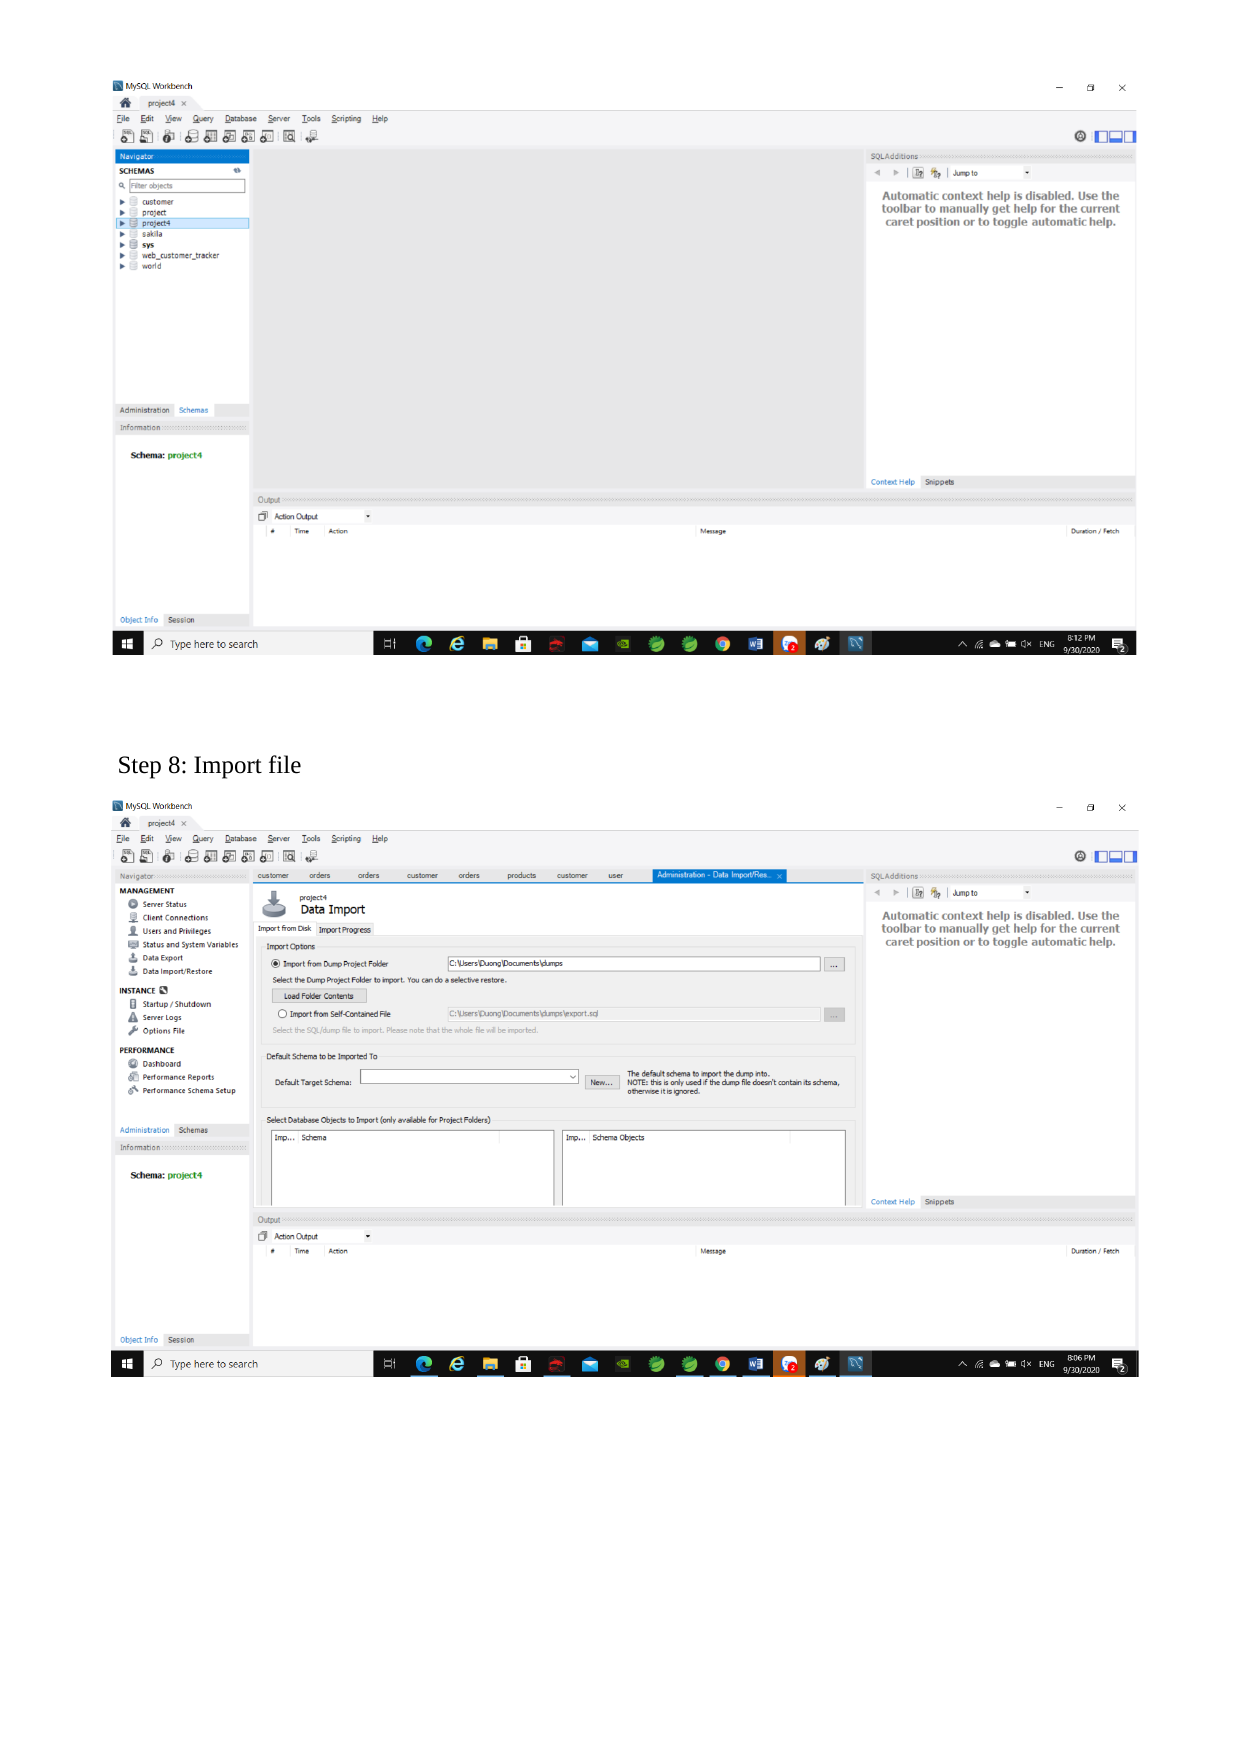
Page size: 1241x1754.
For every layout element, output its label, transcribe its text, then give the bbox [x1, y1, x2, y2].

picture [111, 78, 1135, 654]
picture [111, 798, 1139, 1377]
text Step 8: Import file [111, 750, 1138, 779]
